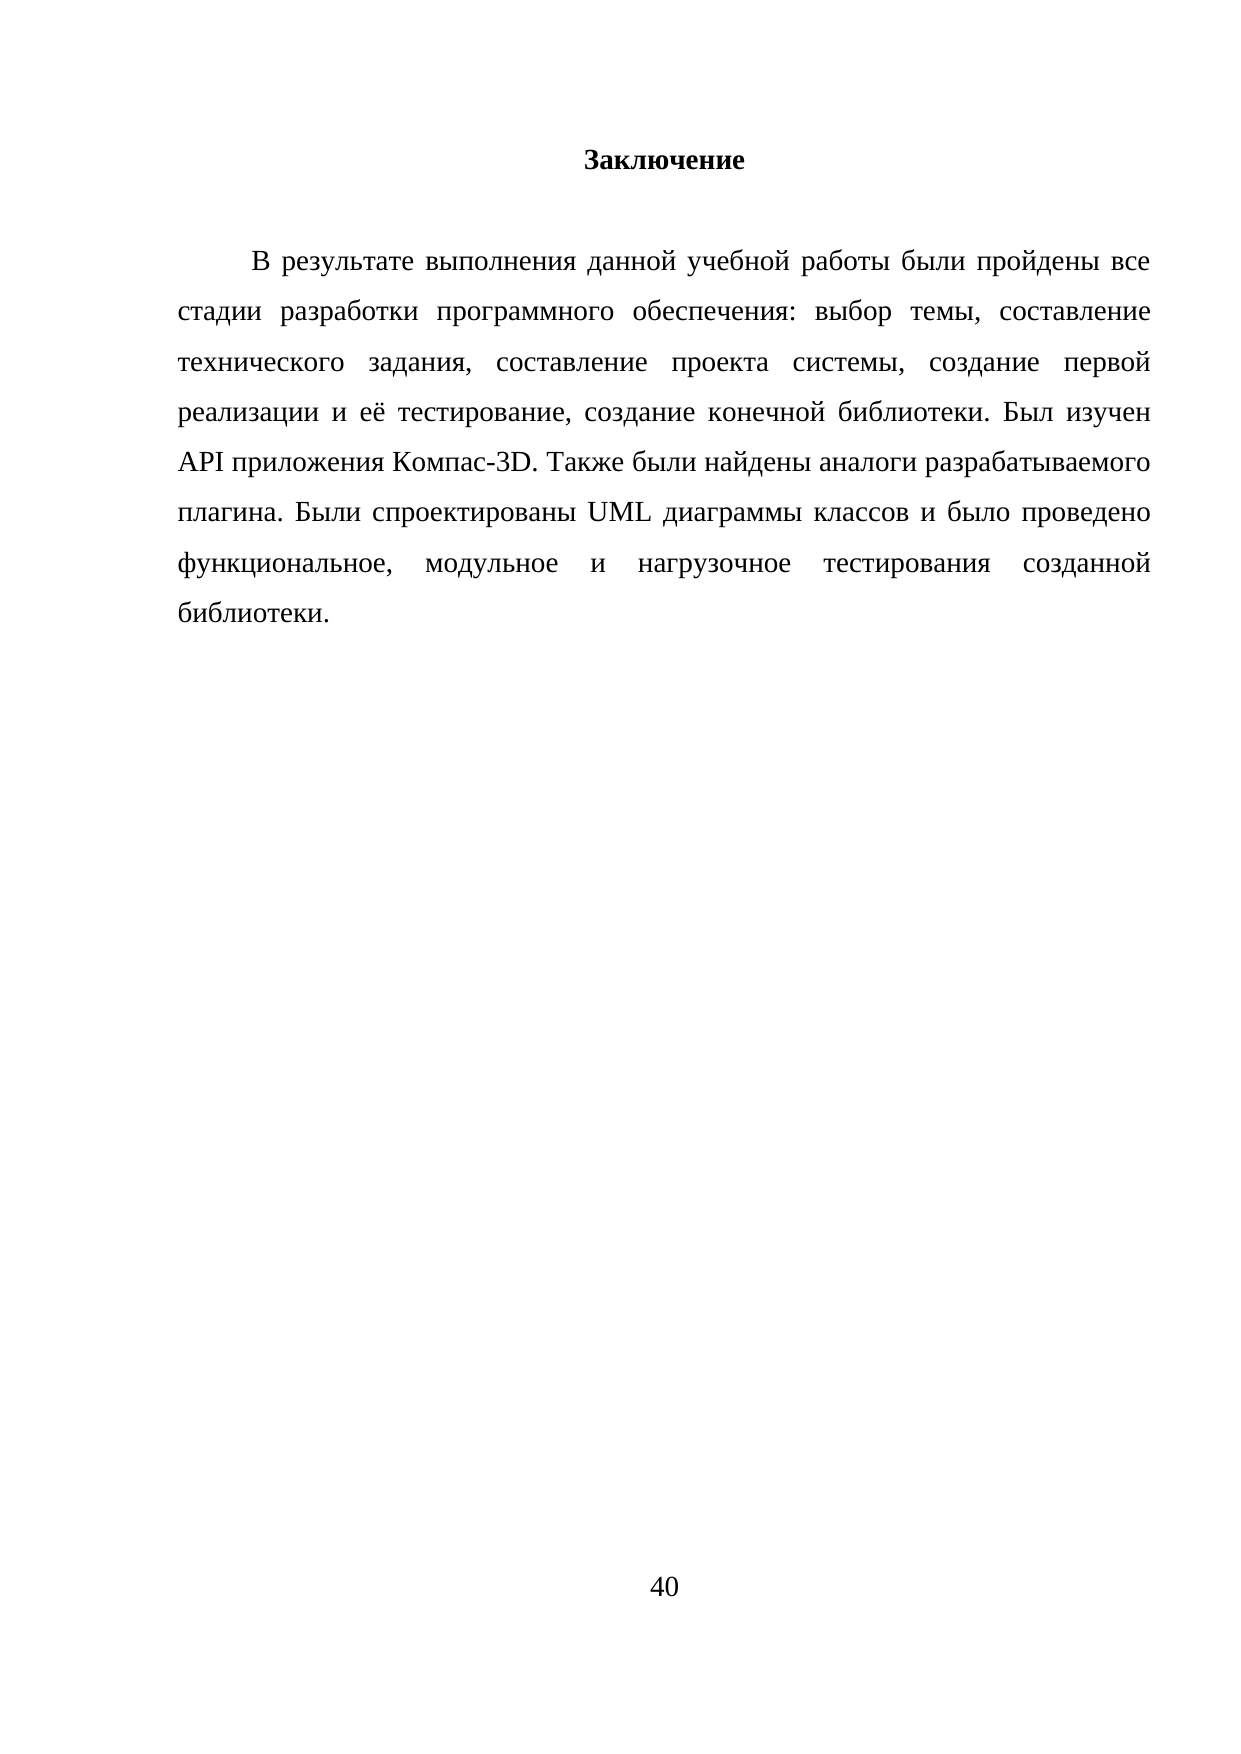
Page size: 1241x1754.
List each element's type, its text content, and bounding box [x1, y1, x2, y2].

text В результате выполнения данной учебной работы были пройдены все стадии разработки программного обеспечения: выбор темы, составление технического задания, составление проекта системы, создание первой реализации и её тестирование, создание конечной библиотеки. Был изучен API приложения Компас-3D. Также были найдены аналоги разрабатываемого плагина. Были спроектированы UML диаграммы классов и было проведено функциональное, модульное и нагрузочное тестирования созданной библиотеки. [177, 243, 1152, 629]
subtitle Заключение [177, 142, 1152, 176]
